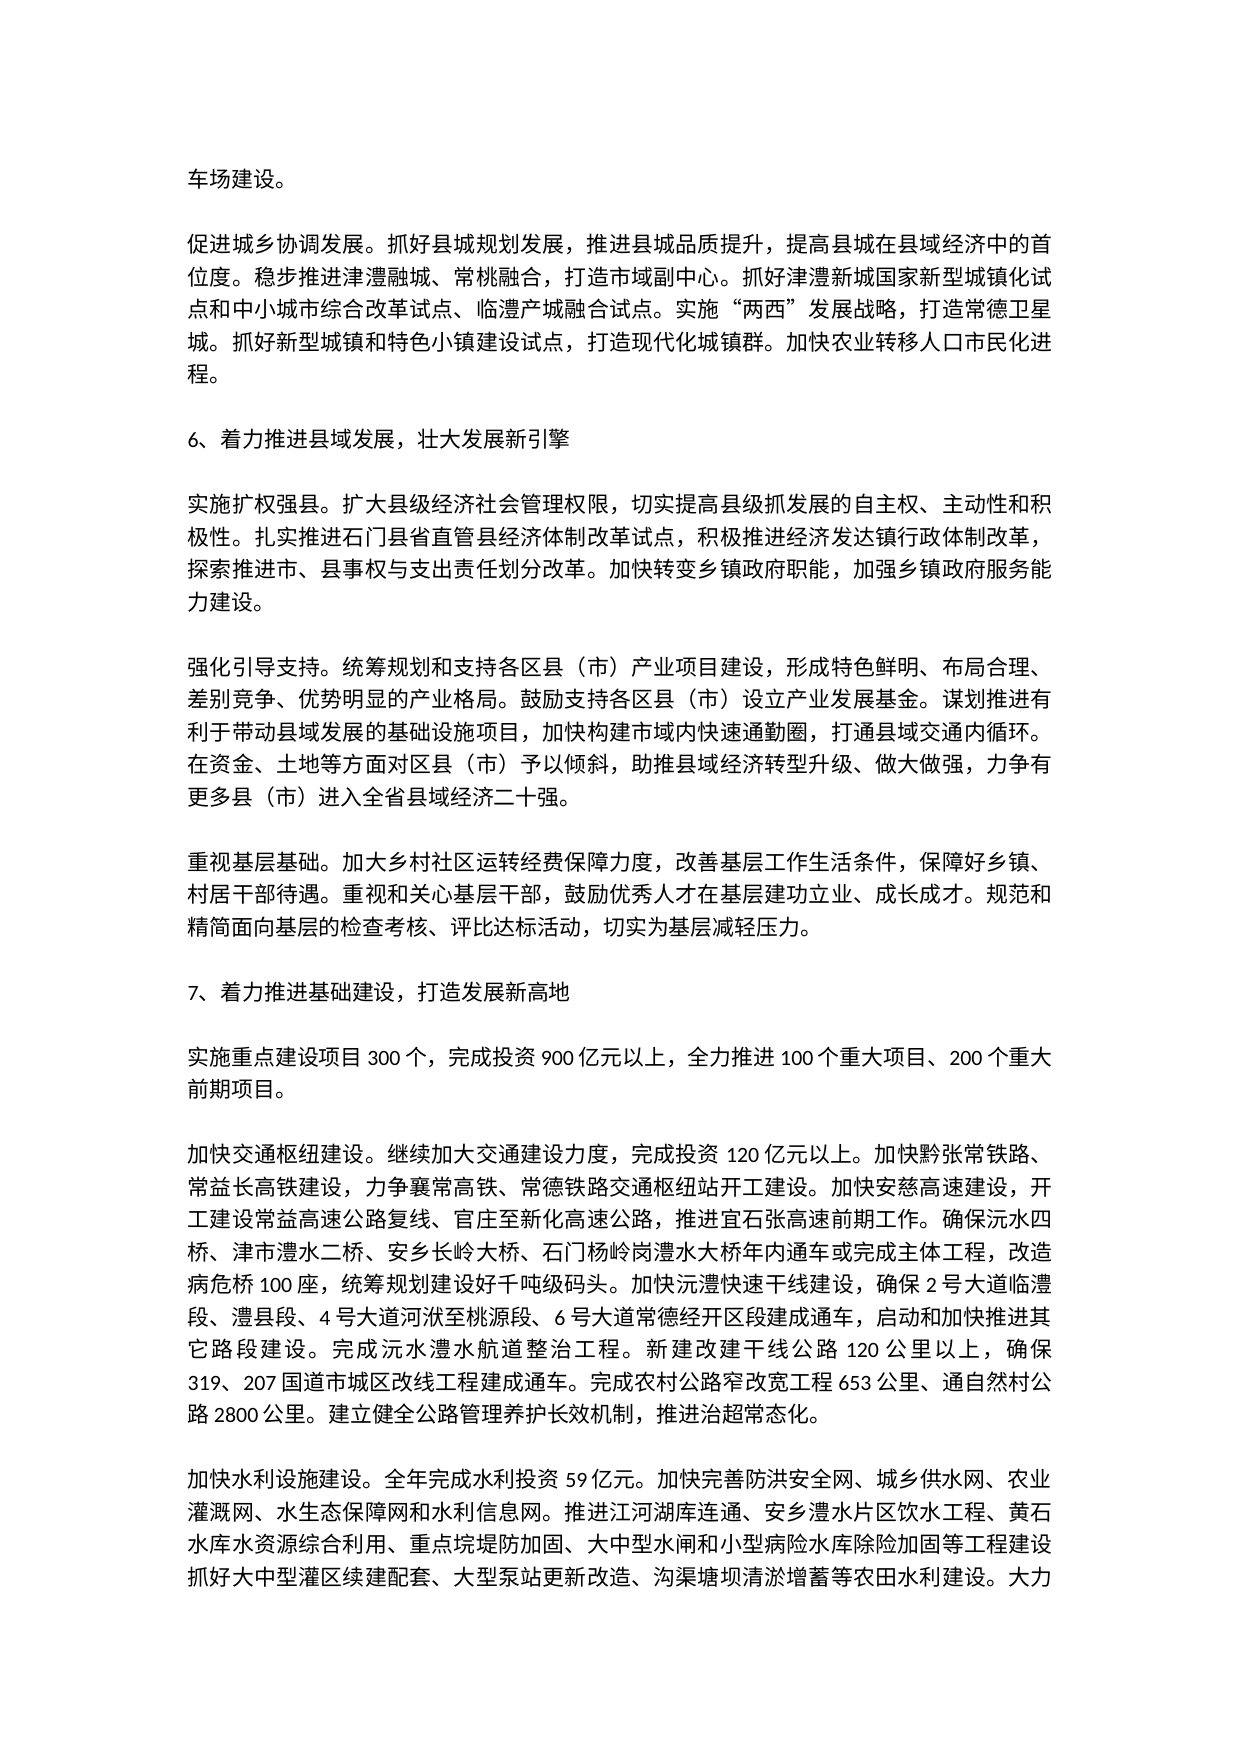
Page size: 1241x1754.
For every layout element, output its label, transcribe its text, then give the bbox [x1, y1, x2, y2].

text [187, 162, 1053, 194]
text 7、着力推进基础建设，打造发展新高地 [187, 974, 1053, 1007]
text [187, 1462, 1053, 1592]
text 重视基层基础。加大乡村社区运转经费保障力度，改善基层工作生活条件，保障好乡镇、村居干部待遇。重视和关心基层干部，鼓励优秀人才在基层建功立业、成长成才。规范和精简面向基层的检查考核、评比达标活动，切实为基层减轻压力。 [187, 844, 1053, 942]
text 6、着力推进县域发展，壮大发展新引擎 [187, 422, 1053, 454]
text 实施重点建设项目300个，完成投资900亿元以上，全力推进100个重大项目、200个重大前期项目。 [187, 1039, 1053, 1104]
text 促进城乡协调发展。抓好县城规划发展，推进县城品质提升，提高县城在县域经济中的首位度。稳步推进津澧融城、常桃融合，打造市域副中心。抓好津澧新城国家新型城镇化试点和中小城市综合改革试点、临澧产城融合试点。实施“两西”发展战略，打造常德卫星城。抓好新型城镇和特色小镇建设试点，打造现代化城镇群。加快农业转移人口市民化进程。 [187, 227, 1053, 389]
text 加快交通枢纽建设。继续加大交通建设力度，完成投资120亿元以上。加快黔张常铁路、常益长高铁建设，力争襄常高铁、常德铁路交通枢纽站开工建设。加快安慈高速建设，开工建设常益高速公路复线、官庄至新化高速公路，推进宜石张高速前期工作。确保沅水四桥、津市澧水二桥、安乡长岭大桥、石门杨岭岗澧水大桥年内通车或完成主体工程，改造病危桥100座，统筹规划建设好千吨级码头。加快沅澧快速干线建设，确保2号大道临澧段、澧县段、4号大道河洑至桃源段、6号大道常德经开区段建成通车，启动和加快推进其它路段建设。完成沅水澧水航道整治工程。新建改建干线公路120公里以上，确保319、207国道市城区改线工程建成通车。完成农村公路窄改宽工程653公里、通自然村公路2800公里。建立健全公路管理养护长效机制，推进治超常态化。 [187, 1137, 1053, 1429]
text 强化引导支持。统筹规划和支持各区县（市）产业项目建设，形成特色鲜明、布局合理、差别竞争、优势明显的产业格局。鼓励支持各区县（市）设立产业发展基金。谋划推进有利于带动县域发展的基础设施项目，加快构建市域内快速通勤圈，打通县域交通内循环。在资金、土地等方面对区县（市）予以倾斜，助推县域经济转型升级、做大做强，力争有更多县（市）进入全省县域经济二十强。 [187, 649, 1053, 812]
text 实施扩权强县。扩大县级经济社会管理权限，切实提高县级抓发展的自主权、主动性和积极性。扎实推进石门县省直管县经济体制改革试点，积极推进经济发达镇行政体制改革，探索推进市、县事权与支出责任划分改革。加快转变乡镇政府职能，加强乡镇政府服务能力建设。 [187, 487, 1053, 617]
